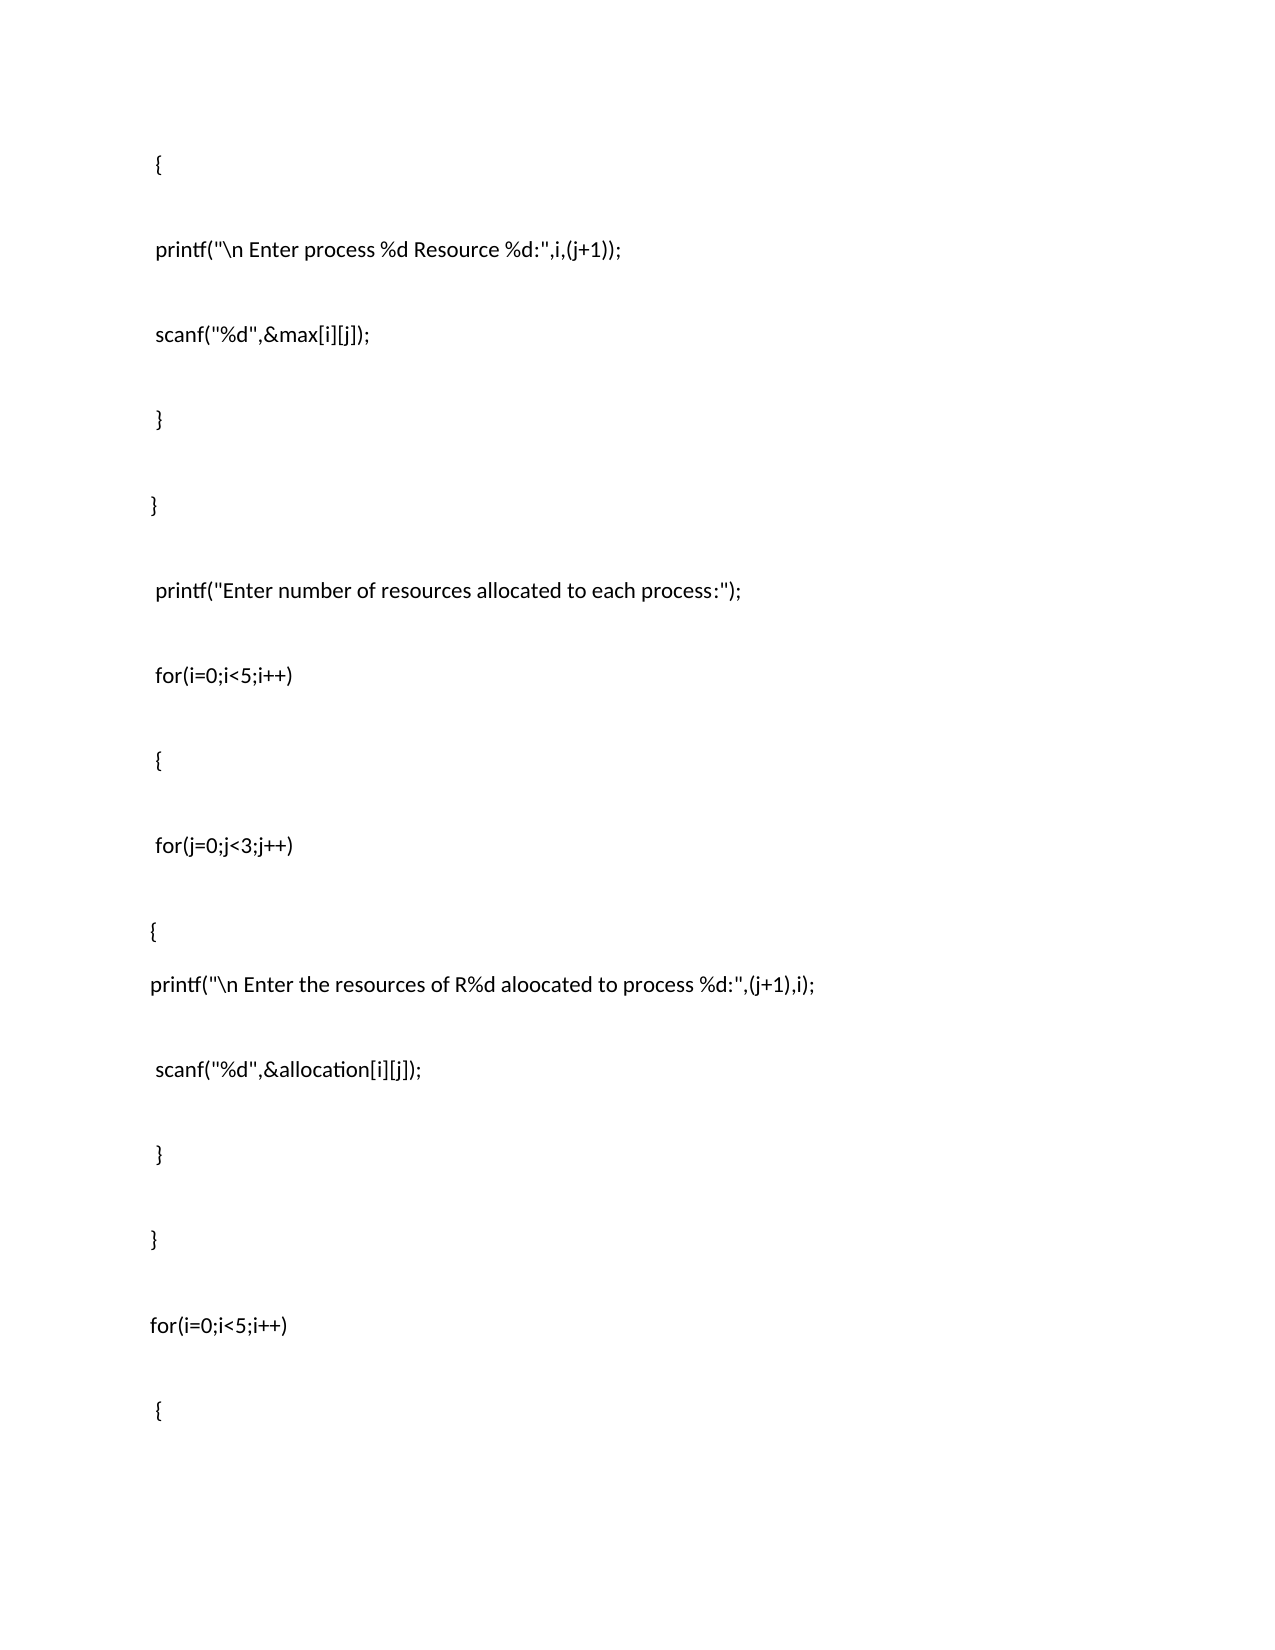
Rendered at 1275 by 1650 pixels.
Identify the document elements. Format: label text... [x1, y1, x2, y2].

text } [150, 406, 1125, 466]
text for(i=0;i<5;i++) [150, 661, 1125, 721]
text for(i=0;i<5;i++) [150, 1311, 1125, 1371]
text scanf("%d",&max[i][j]); [150, 320, 1125, 381]
text } [150, 1226, 1125, 1286]
text scanf("%d",&allocation[i][j]); [150, 1055, 1125, 1115]
text for(j=0;j<3;j++) [150, 832, 1125, 892]
text } [150, 1140, 1125, 1201]
text { [150, 1396, 1125, 1456]
text printf("Enter number of resources allocated to each process:"); [150, 576, 1125, 636]
text { [150, 917, 1125, 945]
text { [150, 150, 1125, 210]
text printf("\n Enter the resources of R%d aloocated to process %d:",(j+1),i); [150, 970, 1125, 1030]
text } [150, 491, 1125, 551]
text printf("\n Enter process %d Resource %d:",i,(j+1)); [150, 235, 1125, 295]
text { [150, 746, 1125, 807]
